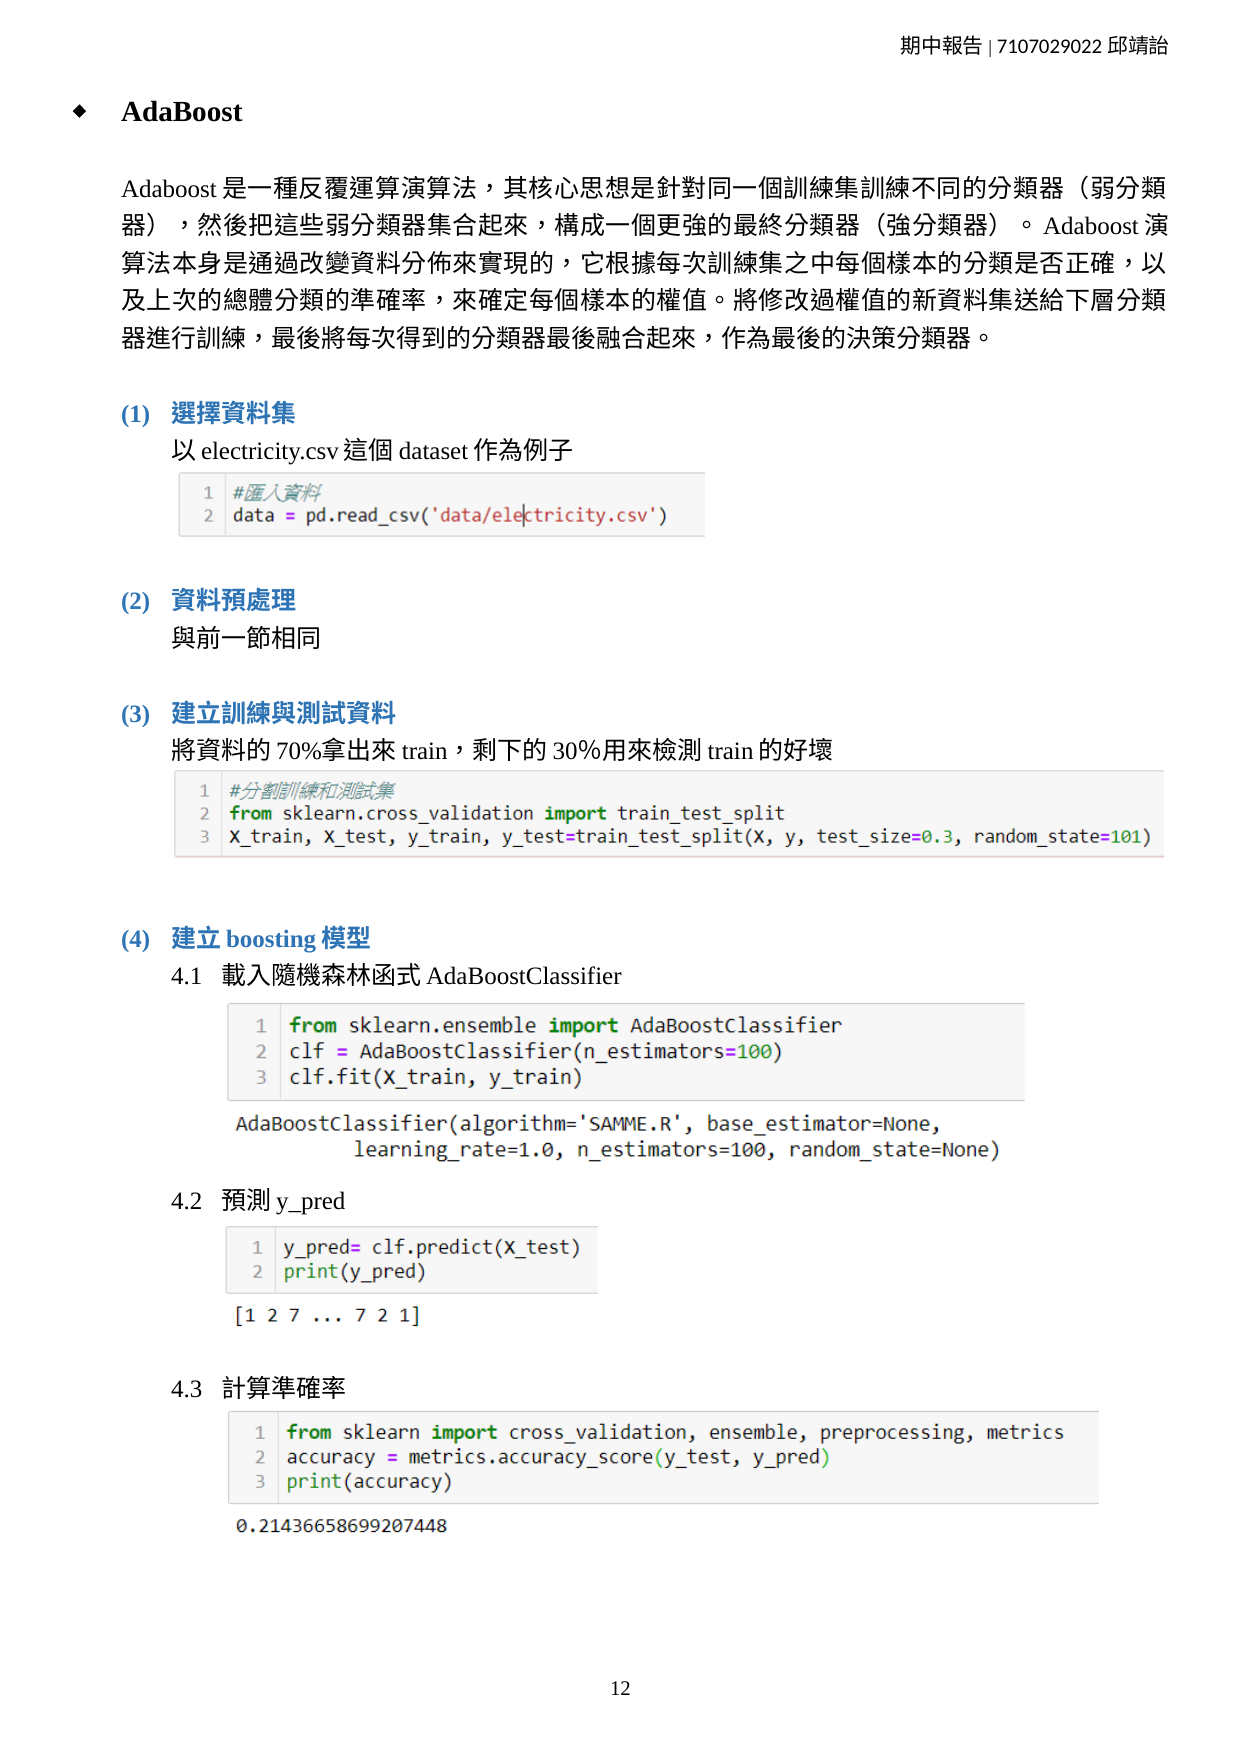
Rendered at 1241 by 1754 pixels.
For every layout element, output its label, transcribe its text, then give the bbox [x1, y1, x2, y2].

list 與前一節相同 [171, 617, 1169, 655]
list 將資料的70%拿出來train，剩下的30％用來檢測train的好壞 [171, 730, 1169, 767]
picture [220, 1405, 1099, 1545]
list 計算準確率 [171, 1367, 1169, 1405]
list 載入隨機森林函式AdaBoostClassifier [171, 955, 1169, 992]
picture [170, 767, 1164, 858]
list Adaboost是一種反覆運算演算法，其核心思想是針對同一個訓練集訓練不同的分類器（弱分類器），然後把這些弱分類器集合起來，構成一個更強的最終分類器（強分類器）。Adaboost演算法本身是通過改變資料分佈來實現的，它根據每次訓練集之中每個樣本的分類是否正確，以及上次的總體分類的準確率，來確定每個樣本的權值。將修改過權值的新資料集送給下層分類器進行訓練，最後將每次得到的分類器最後融合起來，作為最後的決策分類器。 [121, 167, 1169, 355]
list 建立boosting模型 [121, 917, 1169, 955]
list 以electricity.csv這個dataset作為例子 [171, 430, 1169, 467]
list AdaBoost [71, 92, 1169, 130]
list 建立訓練與測試資料 [121, 692, 1169, 730]
picture [170, 467, 705, 541]
picture [220, 992, 1025, 1170]
picture [220, 1217, 598, 1333]
list 資料預處理 [121, 580, 1169, 617]
list 選擇資料集 [121, 392, 1169, 430]
list 預測y_pred [171, 1180, 1169, 1217]
